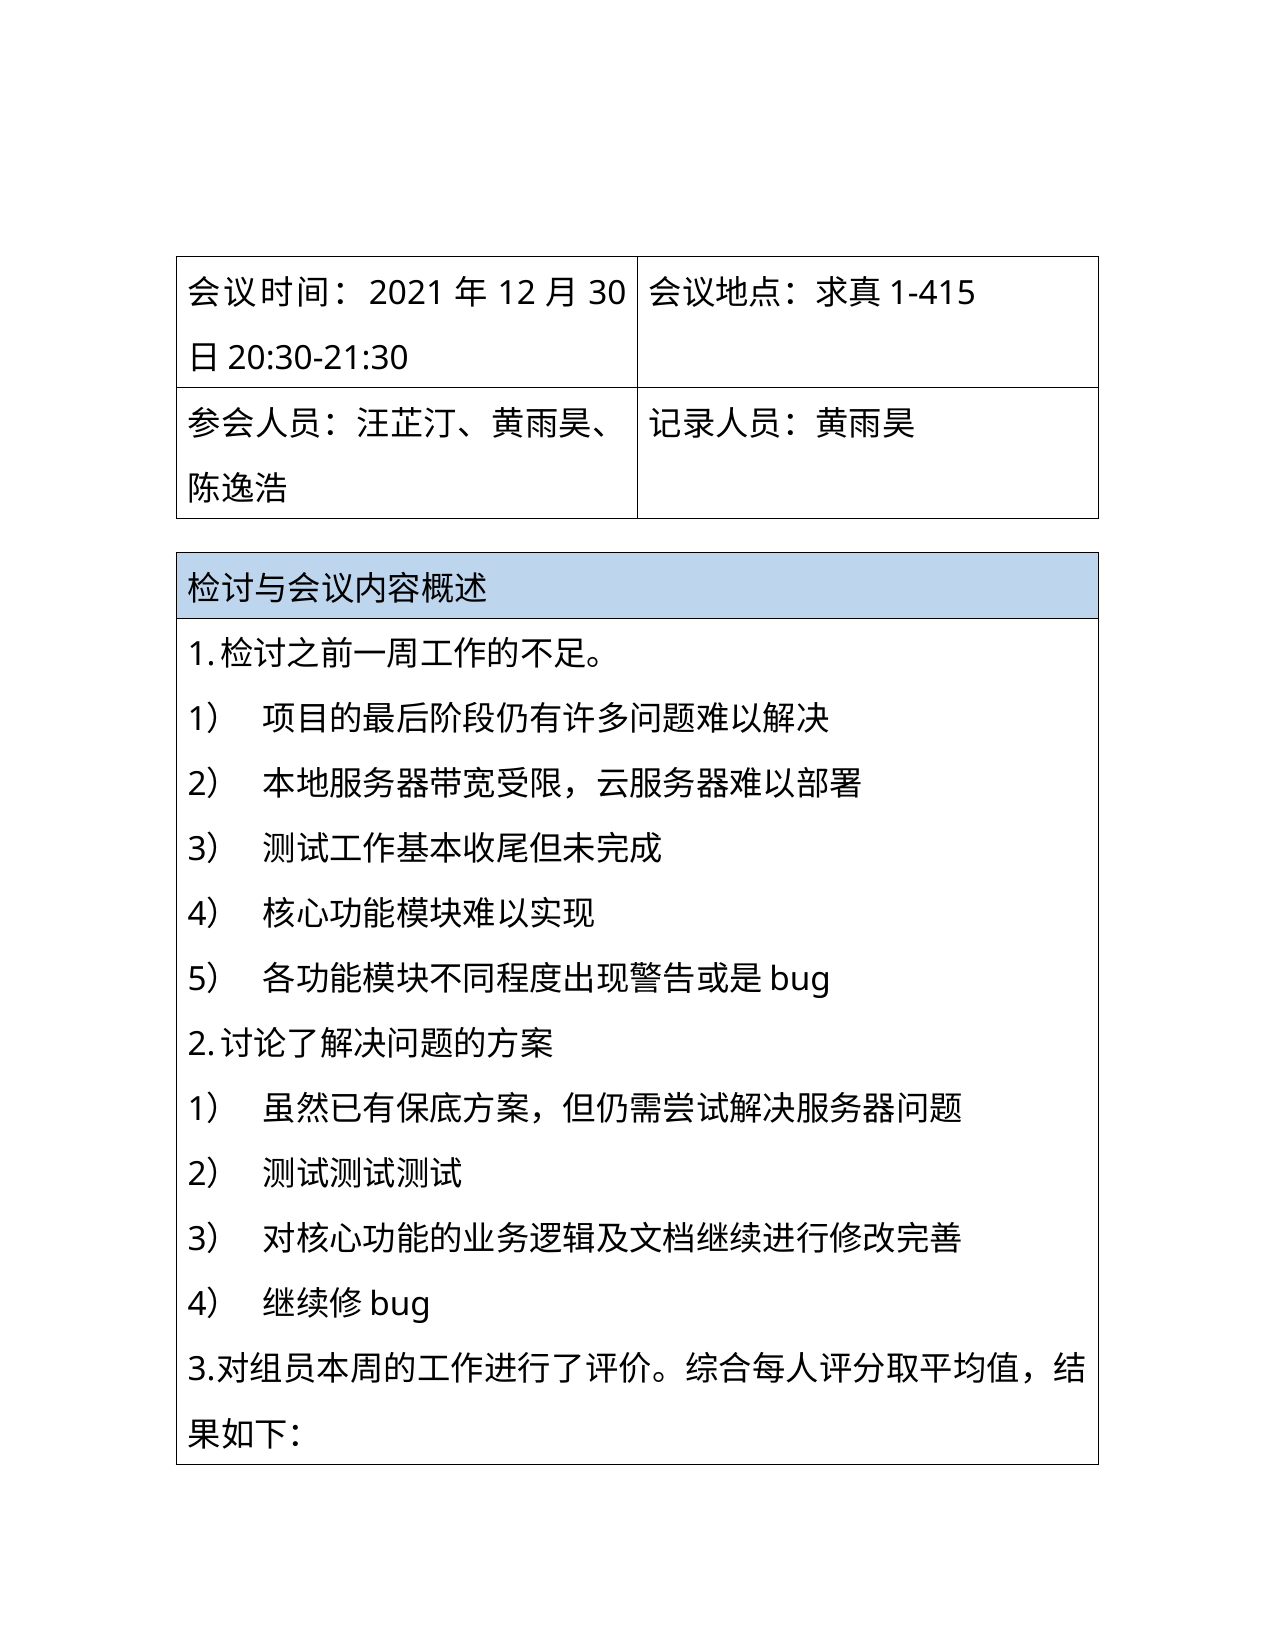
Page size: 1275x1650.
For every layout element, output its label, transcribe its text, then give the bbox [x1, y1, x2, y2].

table_header 检讨与会议内容概述 [177, 553, 1098, 618]
table_header 会议地点：求真1-415 [638, 257, 1098, 387]
table_header 会议时间：2021年12月30日20:30-21:30 [177, 257, 637, 387]
table_cell 记录人员：黄雨昊 [638, 388, 1098, 518]
table_cell 参会人员：汪芷汀、黄雨昊、陈逸浩 [177, 388, 637, 518]
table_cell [177, 619, 1098, 1464]
